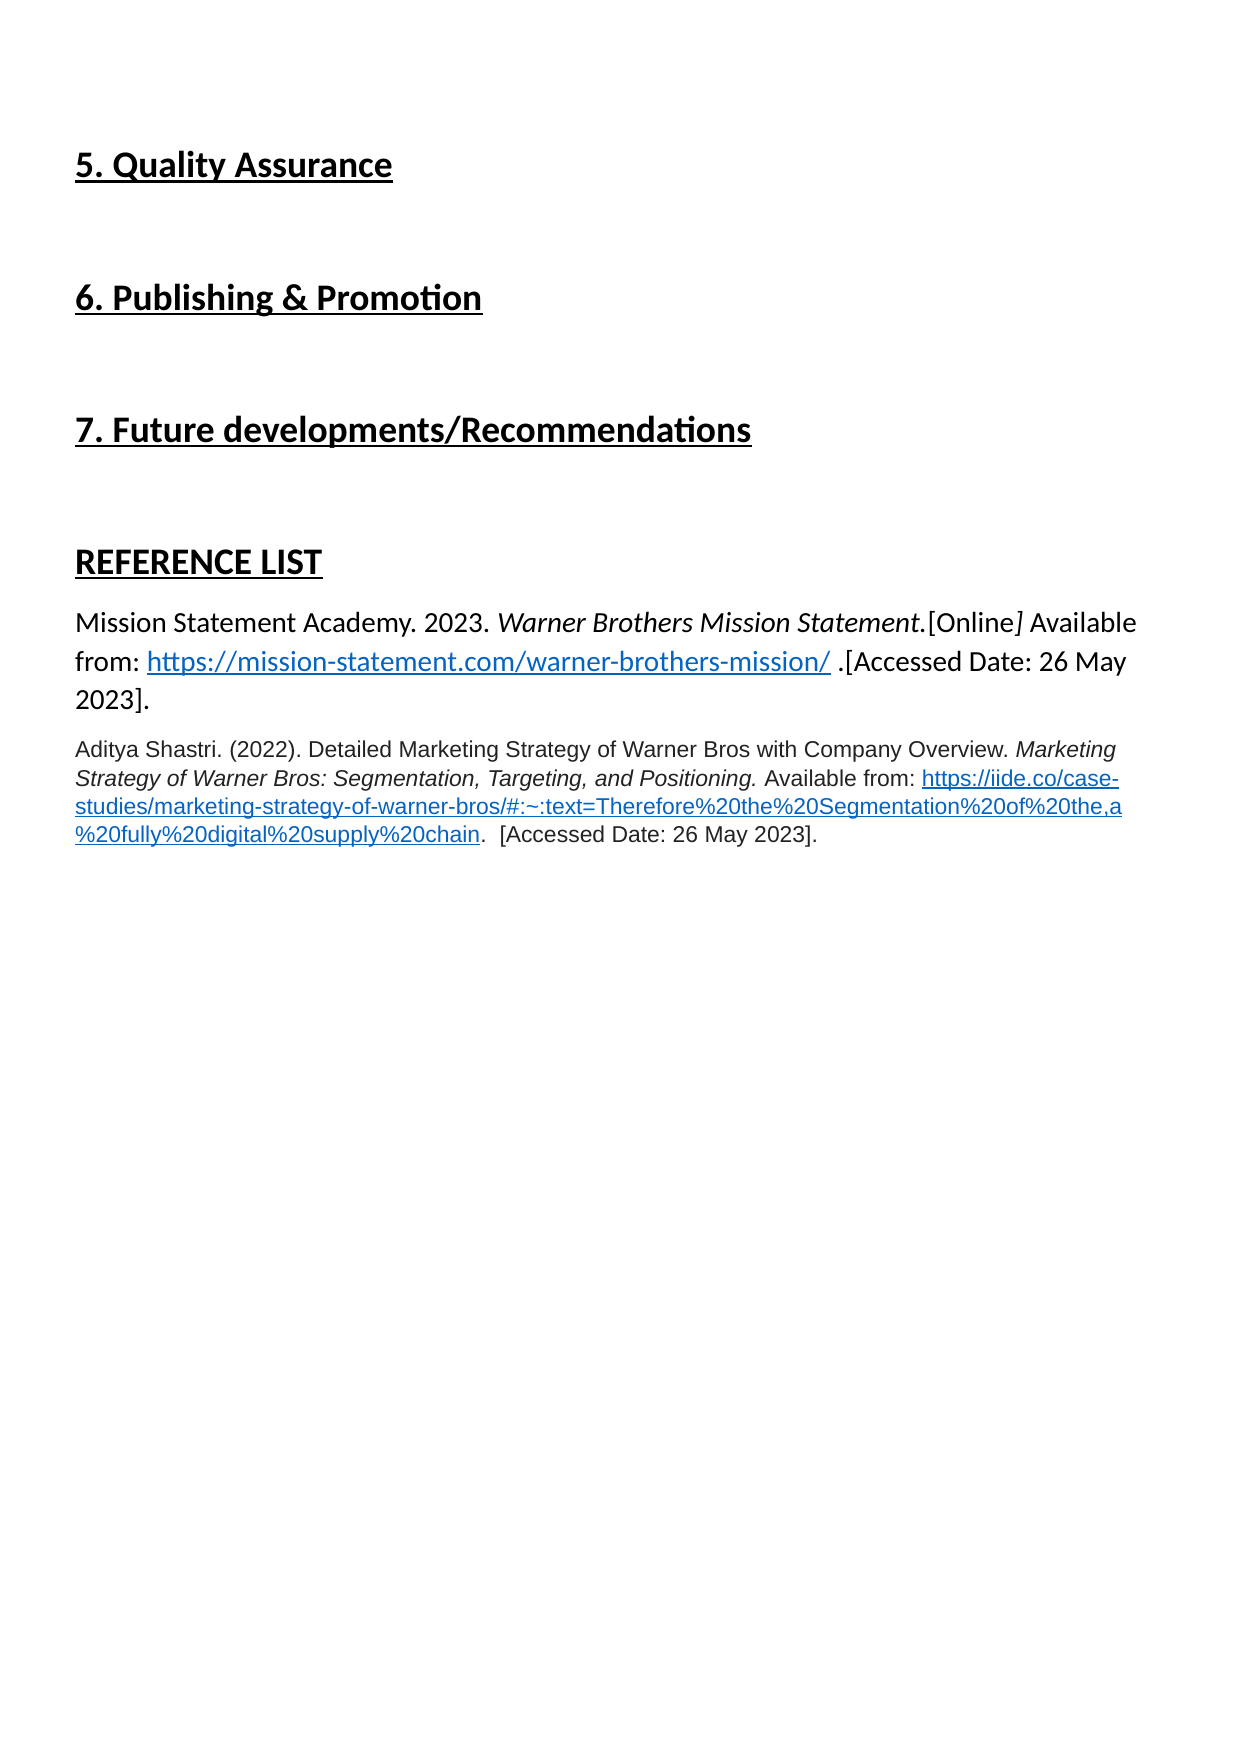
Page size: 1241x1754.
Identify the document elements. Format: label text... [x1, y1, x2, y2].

text REFERENCE LIST [75, 538, 1165, 584]
text 6. Publishing & Promotion [75, 273, 1165, 319]
text 5. Quality Assurance [75, 141, 1165, 187]
text 7. Future developments/Recommendations [75, 406, 1165, 452]
text Mission Statement Academy. 2023. Warner Brothers Mission Statement.[Online] Available from: https://mission-statement.com/warner-brothers-mission/ .[Accessed Date: 26 May 2023]. [75, 604, 1165, 717]
text Aditya Shastri. (2022). Detailed Marketing Strategy of Warner Bros with Company Overview. Marketing Strategy of Warner Bros: Segmentation, Targeting, and Positioning. Available from: https://iide.co/case-studies/marketing-strategy-of-warner-bros/#:~:text=Therefore%20the%20Segmentation%20of%20the,a%20fully%20digital%20supply%20chain. [Accessed Date: 26 May 2023]. [75, 736, 1165, 848]
